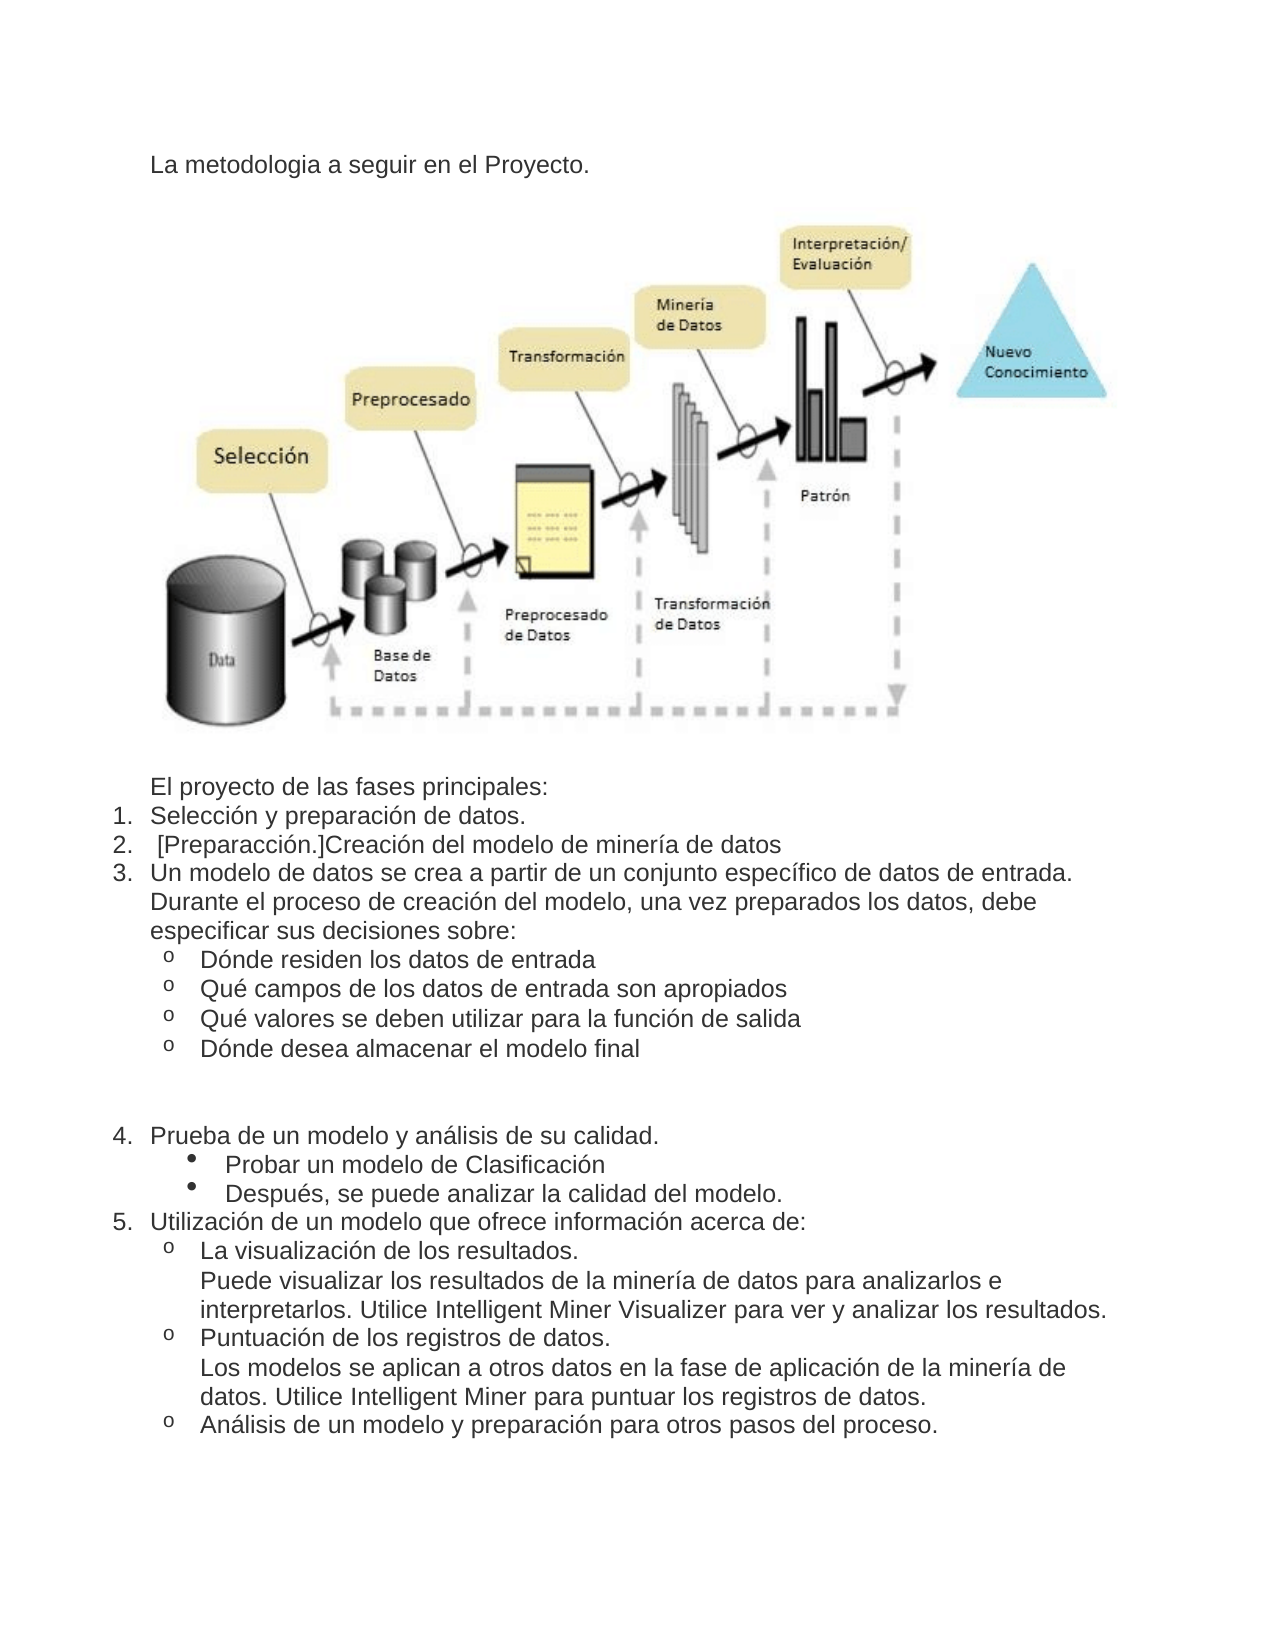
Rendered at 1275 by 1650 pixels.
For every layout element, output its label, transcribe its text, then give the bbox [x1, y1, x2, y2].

list Un modelo de datos se crea a partir de un conjunto específico de datos de entrada. [112, 858, 1125, 887]
text El proyecto de las fases principales: [150, 772, 1125, 801]
list La visualización de los resultados. [162, 1236, 1125, 1266]
list Qué campos de los datos de entrada son apropiados [162, 974, 1125, 1004]
list Qué valores se deben utilizar para la función de salida [162, 1004, 1125, 1034]
list Prueba de un modelo y análisis de su calidad. [112, 1121, 1125, 1150]
text La metodologia a seguir en el Proyecto. [150, 150, 1125, 179]
list Después, se puede analizar la calidad del modelo. [187, 1178, 1125, 1207]
text Durante el proceso de creación del modelo, una vez preparados los datos, debe especificar sus decisiones sobre: [150, 887, 1125, 945]
list Análisis de un modelo y preparación para otros pasos del proceso. [162, 1411, 1125, 1440]
list Utilización de un modelo que ofrece información acerca de: [112, 1207, 1125, 1236]
list Dónde desea almacenar el modelo final [162, 1034, 1125, 1063]
list Dónde residen los datos de entrada [162, 945, 1125, 974]
list Puntuación de los registros de datos. [162, 1323, 1125, 1353]
list Probar un modelo de Clasificación [187, 1150, 1125, 1178]
list [Preparacción.]Creación del modelo de minería de datos [112, 830, 1125, 858]
text Los modelos se aplican a otros datos en la fase de aplicación de la minería de datos. Utilice Intelligent Miner para puntuar los registros de datos. [200, 1353, 1125, 1411]
picture [150, 207, 1118, 744]
text Puede visualizar los resultados de la minería de datos para analizarlos e interpretarlos. Utilice Intelligent Miner Visualizer para ver y analizar los resultados. [200, 1266, 1125, 1323]
list Selección y preparación de datos. [112, 801, 1125, 830]
